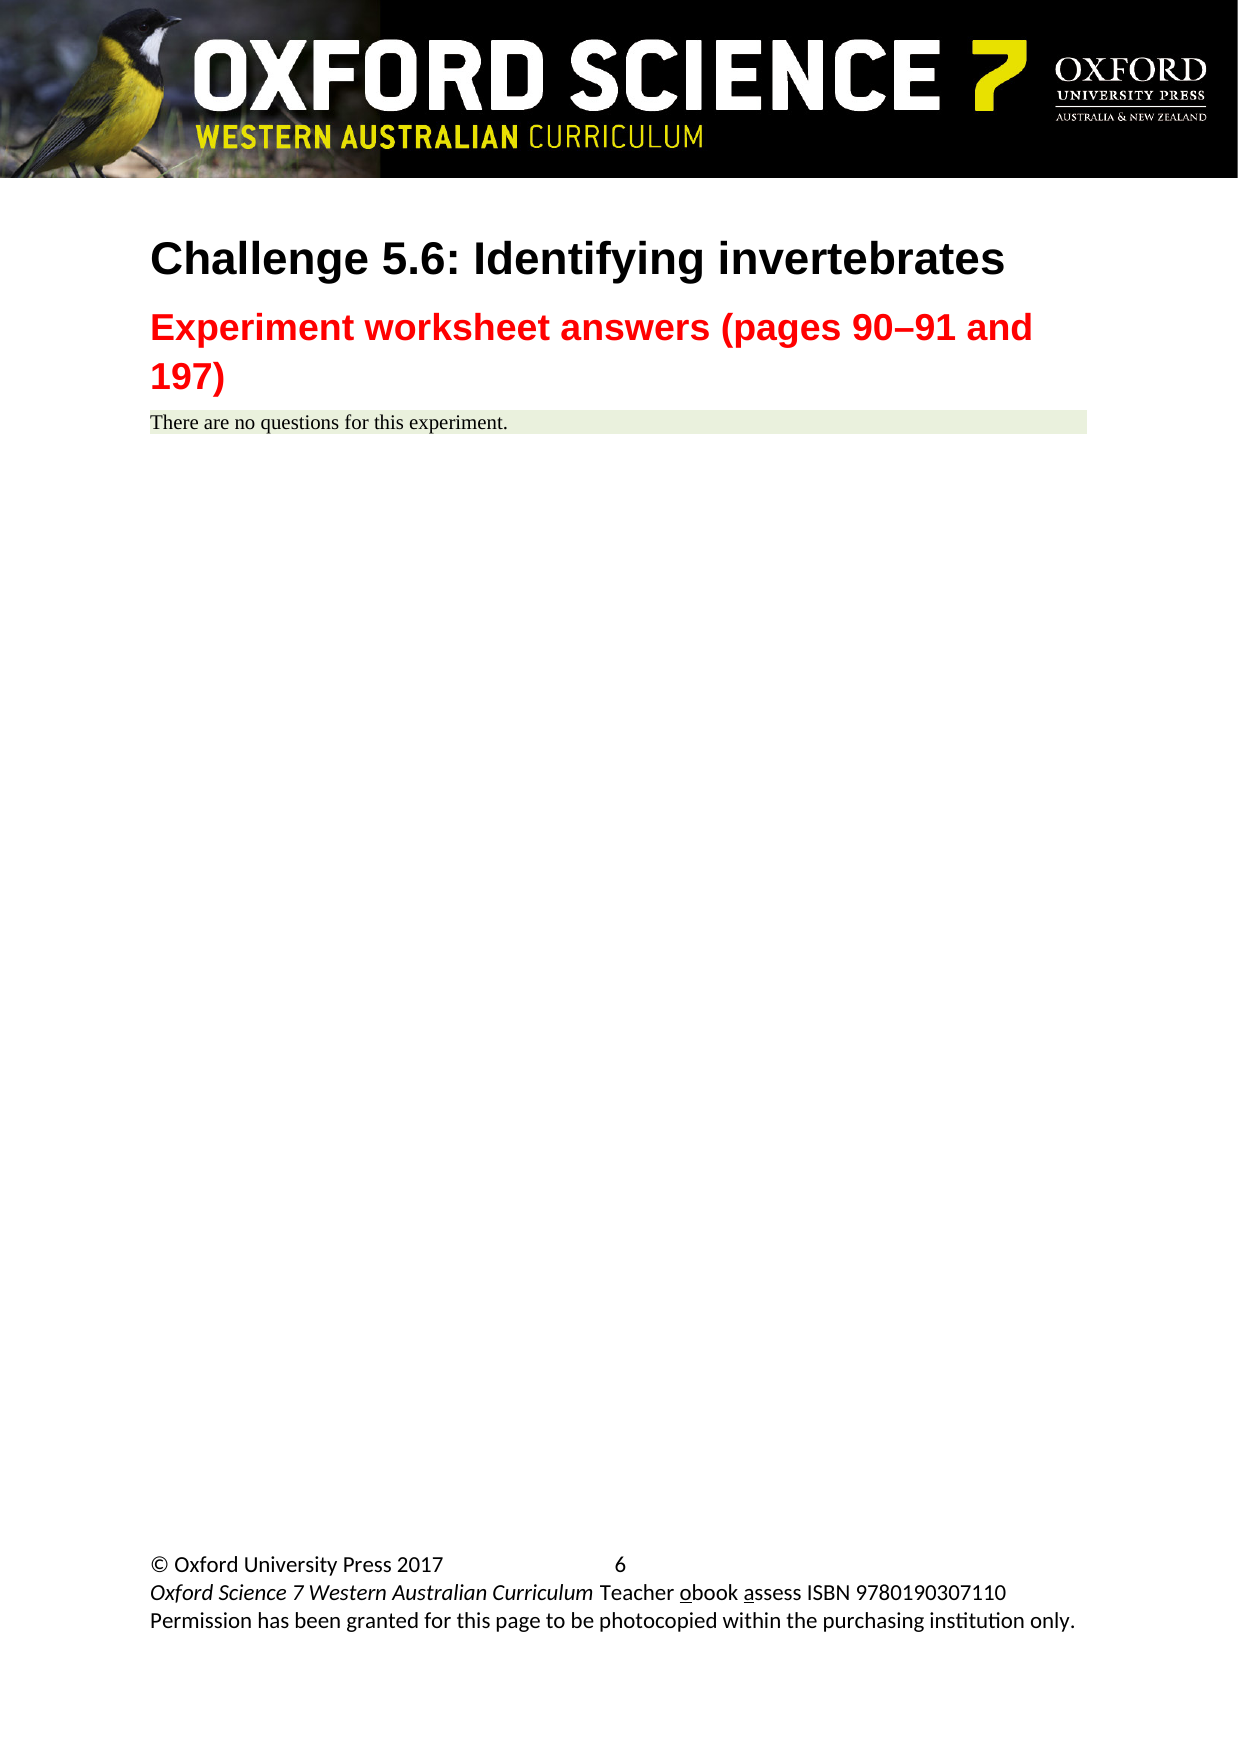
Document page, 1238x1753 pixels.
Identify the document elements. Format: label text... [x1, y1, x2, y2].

text Challenge 5.6: Identifying invertebrates [150, 232, 1087, 284]
text There are no questions for this experiment. [150, 410, 1087, 434]
text Experiment worksheet answers (pages 90–91 and 197) [150, 305, 1087, 397]
picture [0, 0, 1238, 178]
